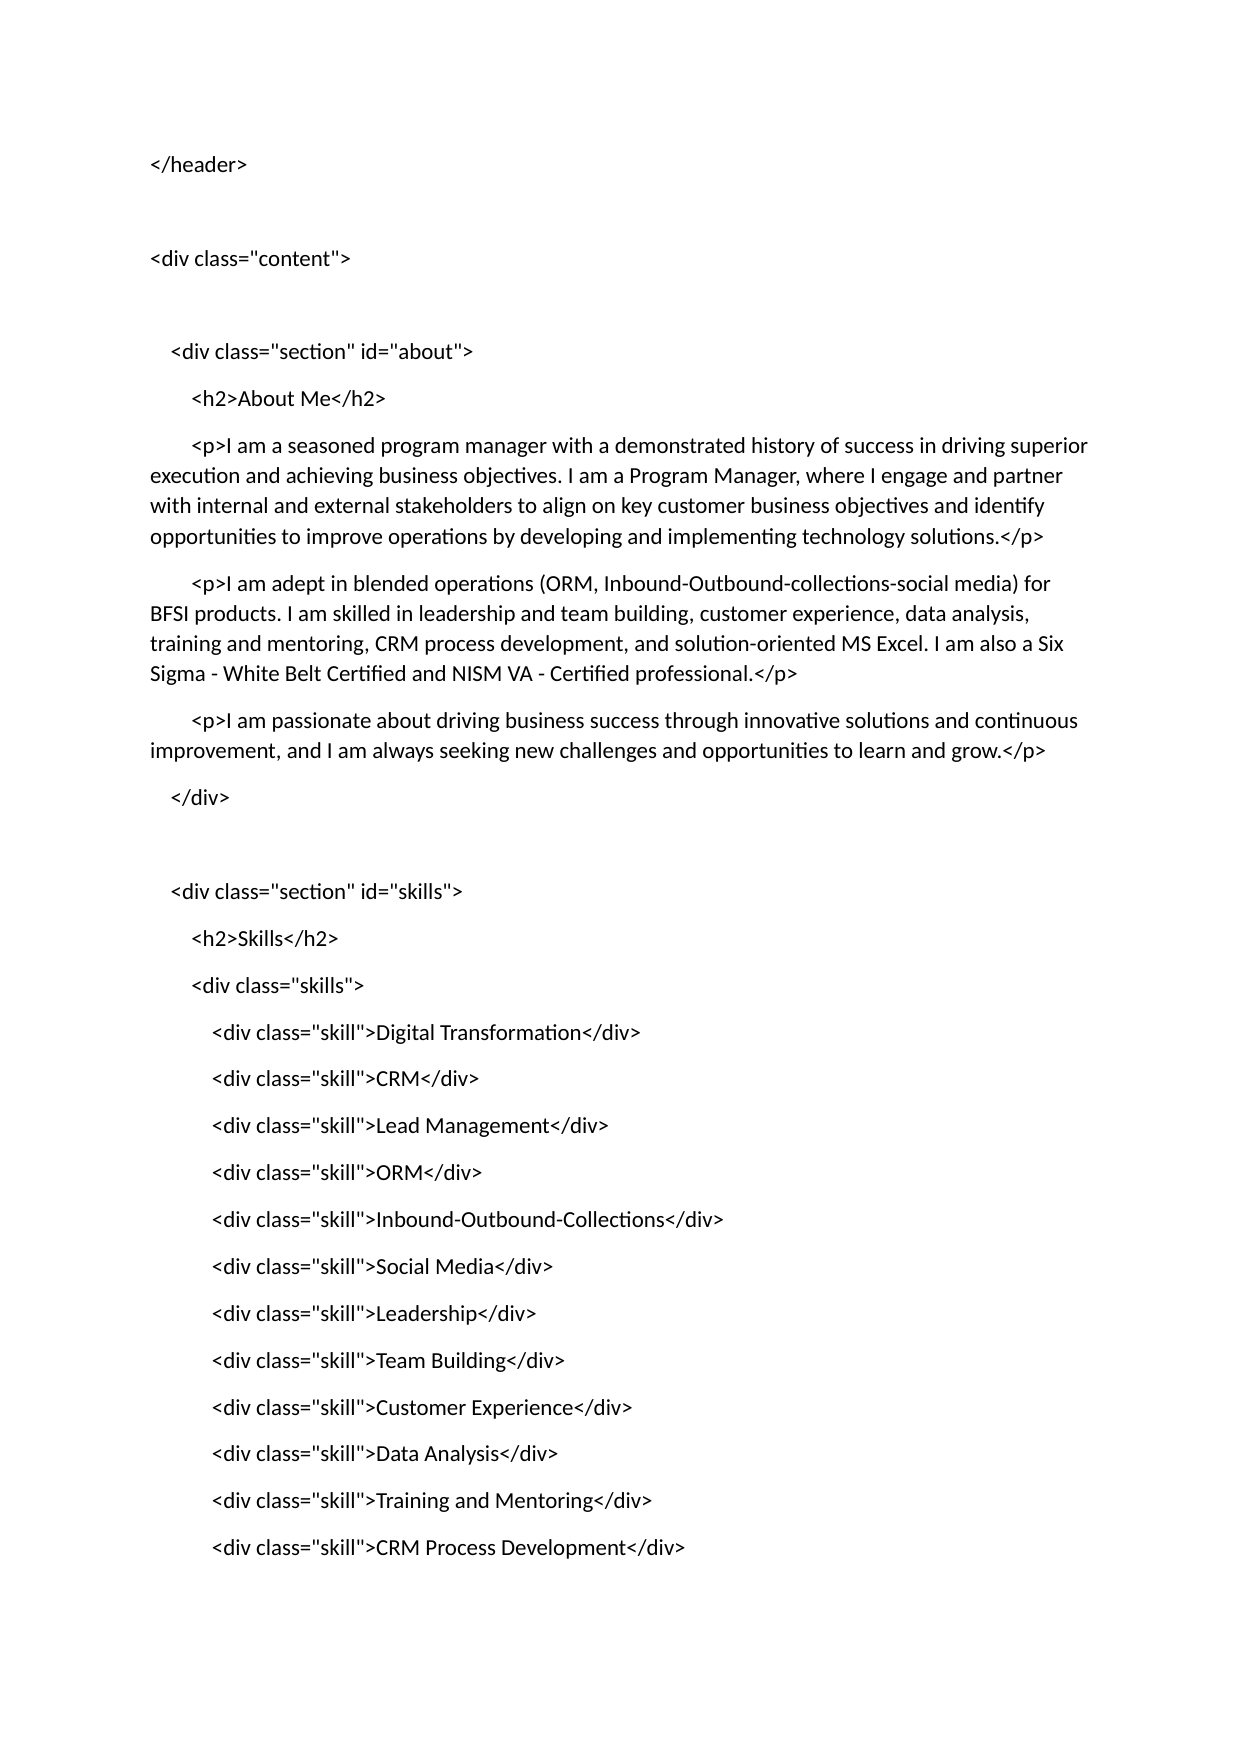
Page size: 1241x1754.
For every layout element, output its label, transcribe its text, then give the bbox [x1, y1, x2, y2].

text <div class="skills"> [150, 971, 1090, 999]
text <div class="skill">Data Analysis</div> [150, 1439, 1090, 1468]
text <div class="skill">CRM</div> [150, 1064, 1090, 1093]
text <p>I am adept in blended operations (ORM, Inbound-Outbound-collections-social media) for BFSI products. I am skilled in leadership and team building, customer experience, data analysis, training and mentoring, CRM process development, and solution-oriented MS Excel. I am also a Six Sigma - White Belt Certified and NISM VA - Certified professional.</p> [150, 569, 1090, 687]
text <div class="skill">Customer Experience</div> [150, 1393, 1090, 1421]
text <div class="skill">ORM</div> [150, 1158, 1090, 1186]
text <div class="section" id="about"> [150, 337, 1090, 366]
text <p>I am a seasoned program manager with a demonstrated history of success in driving superior execution and achieving business objectives. I am a Program Manager, where I engage and partner with internal and external stakeholders to align on key customer business objectives and identify opportunities to improve operations by developing and implementing technology solutions.</p> [150, 431, 1090, 550]
text </div> [150, 783, 1090, 811]
text <div class="skill">Training and Mentoring</div> [150, 1486, 1090, 1514]
text <div class="skill">Inbound-Outbound-Collections</div> [150, 1205, 1090, 1233]
text </header> [150, 150, 1090, 178]
text <div class="skill">Leadership</div> [150, 1299, 1090, 1327]
text <div class="skill">Lead Management</div> [150, 1111, 1090, 1139]
text <h2>Skills</h2> [150, 924, 1090, 952]
text <div class="skill">Team Building</div> [150, 1346, 1090, 1374]
text <div class="skill">Social Media</div> [150, 1252, 1090, 1280]
text <div class="skill">Digital Transformation</div> [150, 1018, 1090, 1046]
text <div class="skill">CRM Process Development</div> [150, 1533, 1090, 1561]
text <p>I am passionate about driving business success through innovative solutions and continuous improvement, and I am always seeking new challenges and opportunities to learn and grow.</p> [150, 706, 1090, 764]
text <h2>About Me</h2> [150, 384, 1090, 412]
text <div class="section" id="skills"> [150, 877, 1090, 905]
text <div class="content"> [150, 244, 1090, 272]
